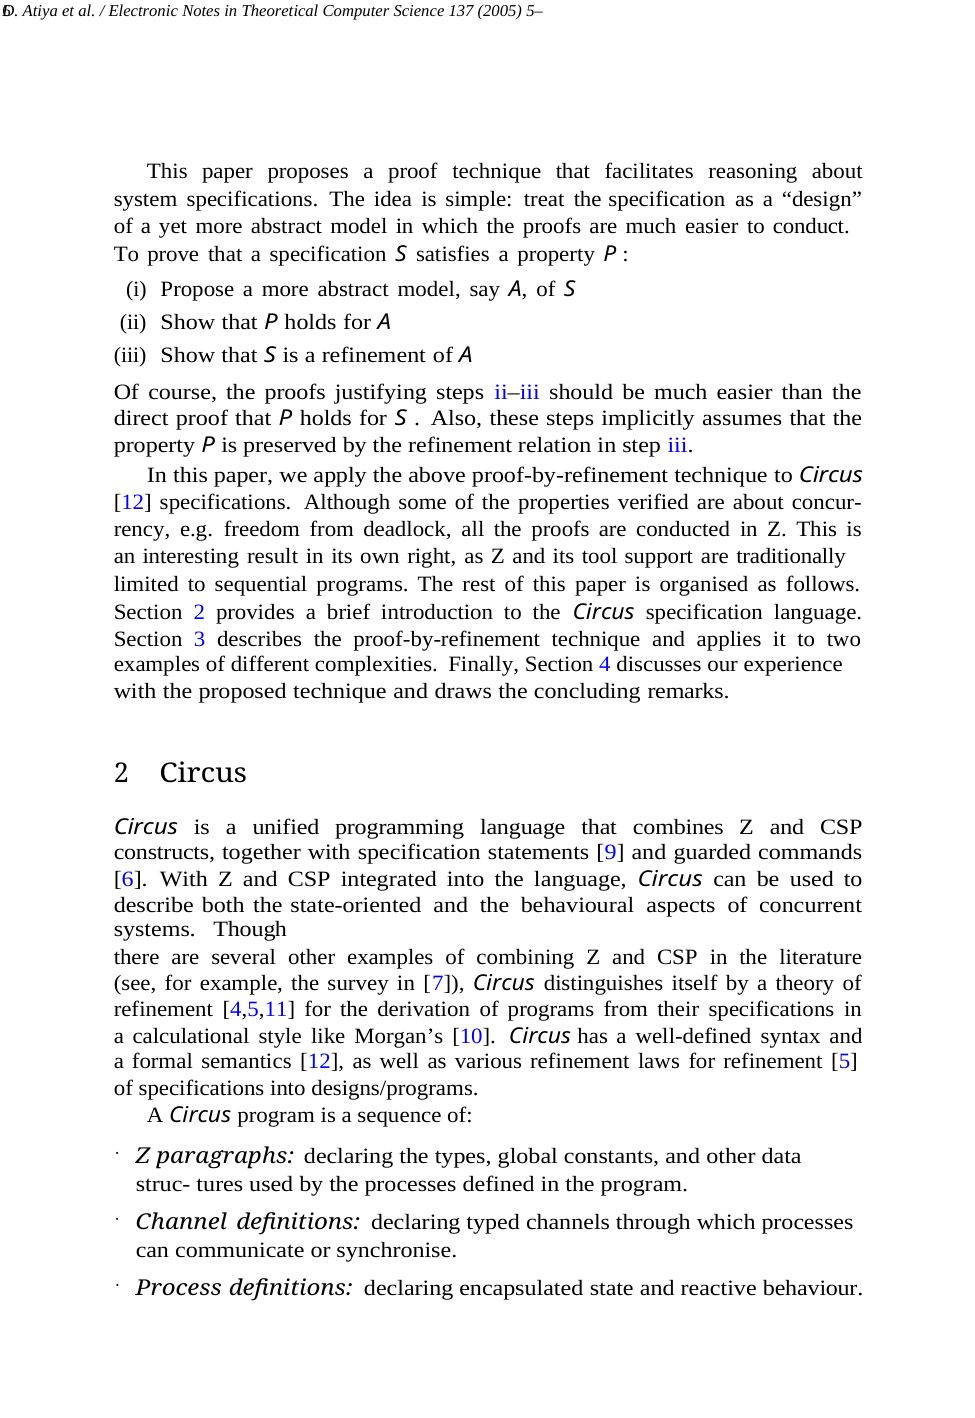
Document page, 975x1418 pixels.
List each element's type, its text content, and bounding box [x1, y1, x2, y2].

list Z paragraphs: declaring the types, global constants, and other data struc- tures used by the processes defined in the program. [115, 1139, 862, 1197]
list Show that S is a refinement of A [113, 339, 883, 369]
text Of course, the proofs justifying steps ii–iii should be much easier than the direct proof that P holds for S . Also, these steps implicitly assumes that the property P is preserved by the refinement relation in step iii. [113, 381, 862, 458]
text there are several other examples of combining Z and CSP in the literature (see, for example, the survey in [7]), Circus distinguishes itself by a theory of refinement [4,5,11] for the derivation of programs from their specifications in a calculational style like Morgan’s [10]. Circus has a well-defined syntax and a formal semantics [12], as well as various refinement laws for refinement [5] [113, 945, 862, 1073]
list Propose a more abstract model, say A, of S [126, 273, 883, 303]
text [12] specifications. Although some of the properties verified are about concur- rency, e.g. freedom from deadlock, all the proofs are conducted in Z. This is an interesting result in its own right, as Z and its tool support are traditionally [113, 489, 863, 568]
list Process definitions: declaring encapsulated state and reactive behaviour. [116, 1272, 883, 1302]
text To prove that a specification S satisfies a property P : [113, 240, 883, 267]
text Circus is a unified programming language that combines Z and CSP constructs, together with specification statements [9] and guarded commands [6]. With Z and CSP integrated into the language, Circus can be used to describe both the state-oriented and the behavioural aspects of concurrent systems. Though [113, 811, 862, 941]
text of specifications into designs/programs. A Circus program is a sequence of: [113, 1076, 496, 1129]
text In this paper, we apply the above proof-by-refinement technique to Circus [147, 458, 883, 489]
text with the proposed technique and draws the concluding remarks. [113, 678, 883, 703]
subtitle Circus [113, 753, 883, 790]
list Channel definitions: declaring typed channels through which processes can communicate or synchronise. [115, 1206, 862, 1263]
text This paper proposes a proof technique that facilitates reasoning about system specifications. The idea is simple: treat the specification as a “design” of a yet more abstract model in which the proofs are much easier to conduct. [113, 158, 862, 238]
list Show that P holds for A [119, 306, 883, 336]
text limited to sequential programs. The rest of this paper is organised as follows. Section 2 provides a brief introduction to the Circus specification language. Section 3 describes the proof-by-refinement technique and applies it to two examples of different complexities. Finally, Section 4 discusses our experience [113, 571, 862, 676]
